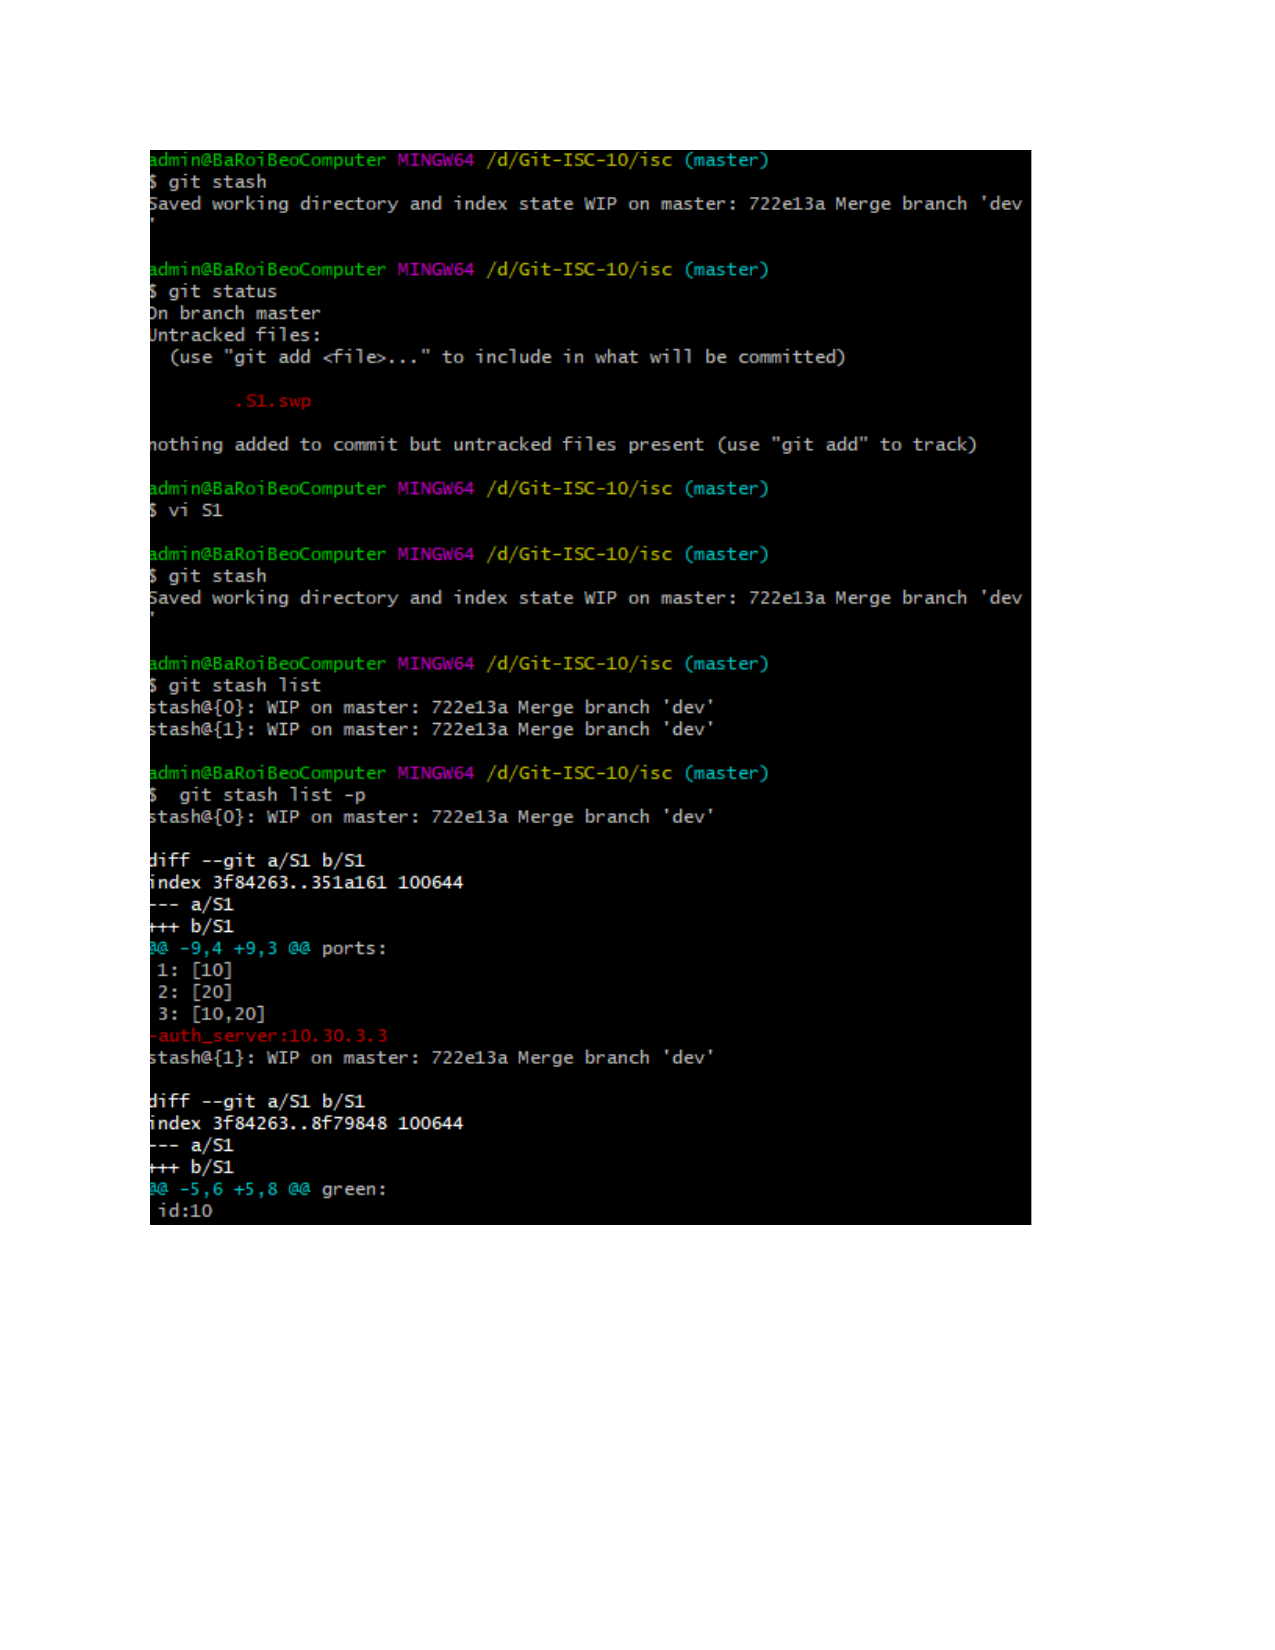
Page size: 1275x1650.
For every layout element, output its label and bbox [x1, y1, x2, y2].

picture [150, 150, 1032, 1225]
